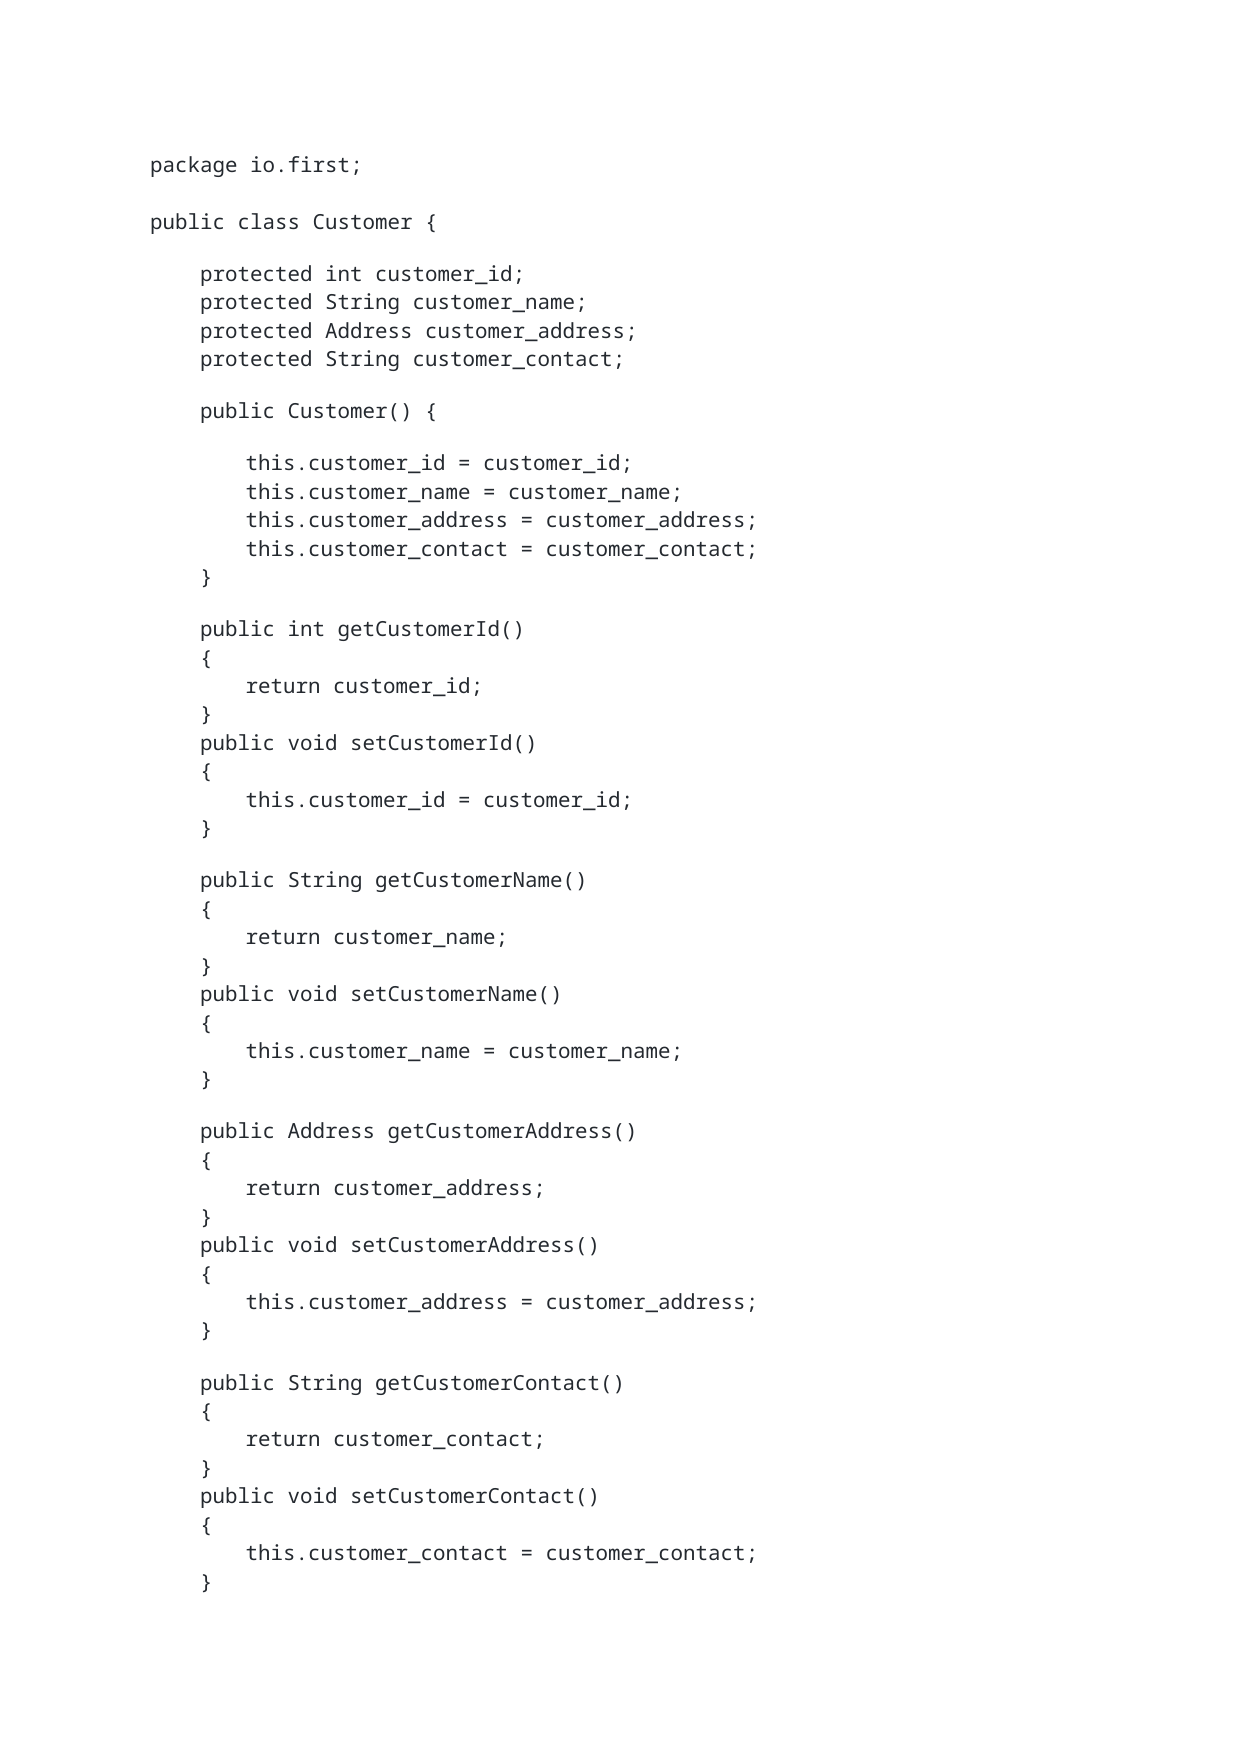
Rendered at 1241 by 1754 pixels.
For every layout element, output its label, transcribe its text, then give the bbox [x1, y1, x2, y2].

text } [150, 562, 1090, 591]
text return customer_id; [150, 671, 1090, 699]
text return customer_address; [150, 1173, 1090, 1202]
text package io.first; [150, 150, 1090, 178]
text this.customer_name = customer_name; [150, 477, 1090, 505]
text { [150, 643, 1090, 671]
text public String getCustomerContact() [150, 1368, 1090, 1396]
text { [150, 1510, 1090, 1538]
text } [150, 1567, 1090, 1595]
text public void setCustomerContact() [150, 1481, 1090, 1510]
text } [150, 699, 1090, 728]
text protected Address customer_address; [150, 316, 1090, 344]
text return customer_contact; [150, 1424, 1090, 1453]
text this.customer_address = customer_address; [150, 1287, 1090, 1316]
text public void setCustomerName() [150, 979, 1090, 1008]
text public String getCustomerName() [150, 865, 1090, 894]
text public int getCustomerId() [150, 614, 1090, 643]
text public void setCustomerAddress() [150, 1230, 1090, 1259]
text this.customer_contact = customer_contact; [150, 534, 1090, 562]
text } [150, 1064, 1090, 1093]
text { [150, 1145, 1090, 1173]
text { [150, 756, 1090, 785]
text { [150, 894, 1090, 922]
text } [150, 951, 1090, 979]
text public Address getCustomerAddress() [150, 1117, 1090, 1145]
text } [150, 813, 1090, 842]
text this.customer_address = customer_address; [150, 505, 1090, 534]
text public void setCustomerId() [150, 728, 1090, 756]
text protected String customer_name; [150, 287, 1090, 316]
text } [150, 1453, 1090, 1481]
text protected String customer_contact; [150, 344, 1090, 373]
text } [150, 1316, 1090, 1344]
text } [150, 1202, 1090, 1230]
text return customer_name; [150, 922, 1090, 951]
text public class Customer { [150, 207, 1090, 235]
text this.customer_id = customer_id; [150, 448, 1090, 477]
text this.customer_name = customer_name; [150, 1036, 1090, 1064]
text { [150, 1396, 1090, 1424]
text protected int customer_id; [150, 259, 1090, 287]
text this.customer_contact = customer_contact; [150, 1538, 1090, 1567]
text this.customer_id = customer_id; [150, 785, 1090, 813]
text { [150, 1259, 1090, 1287]
text public Customer() { [150, 396, 1090, 425]
text { [150, 1008, 1090, 1036]
